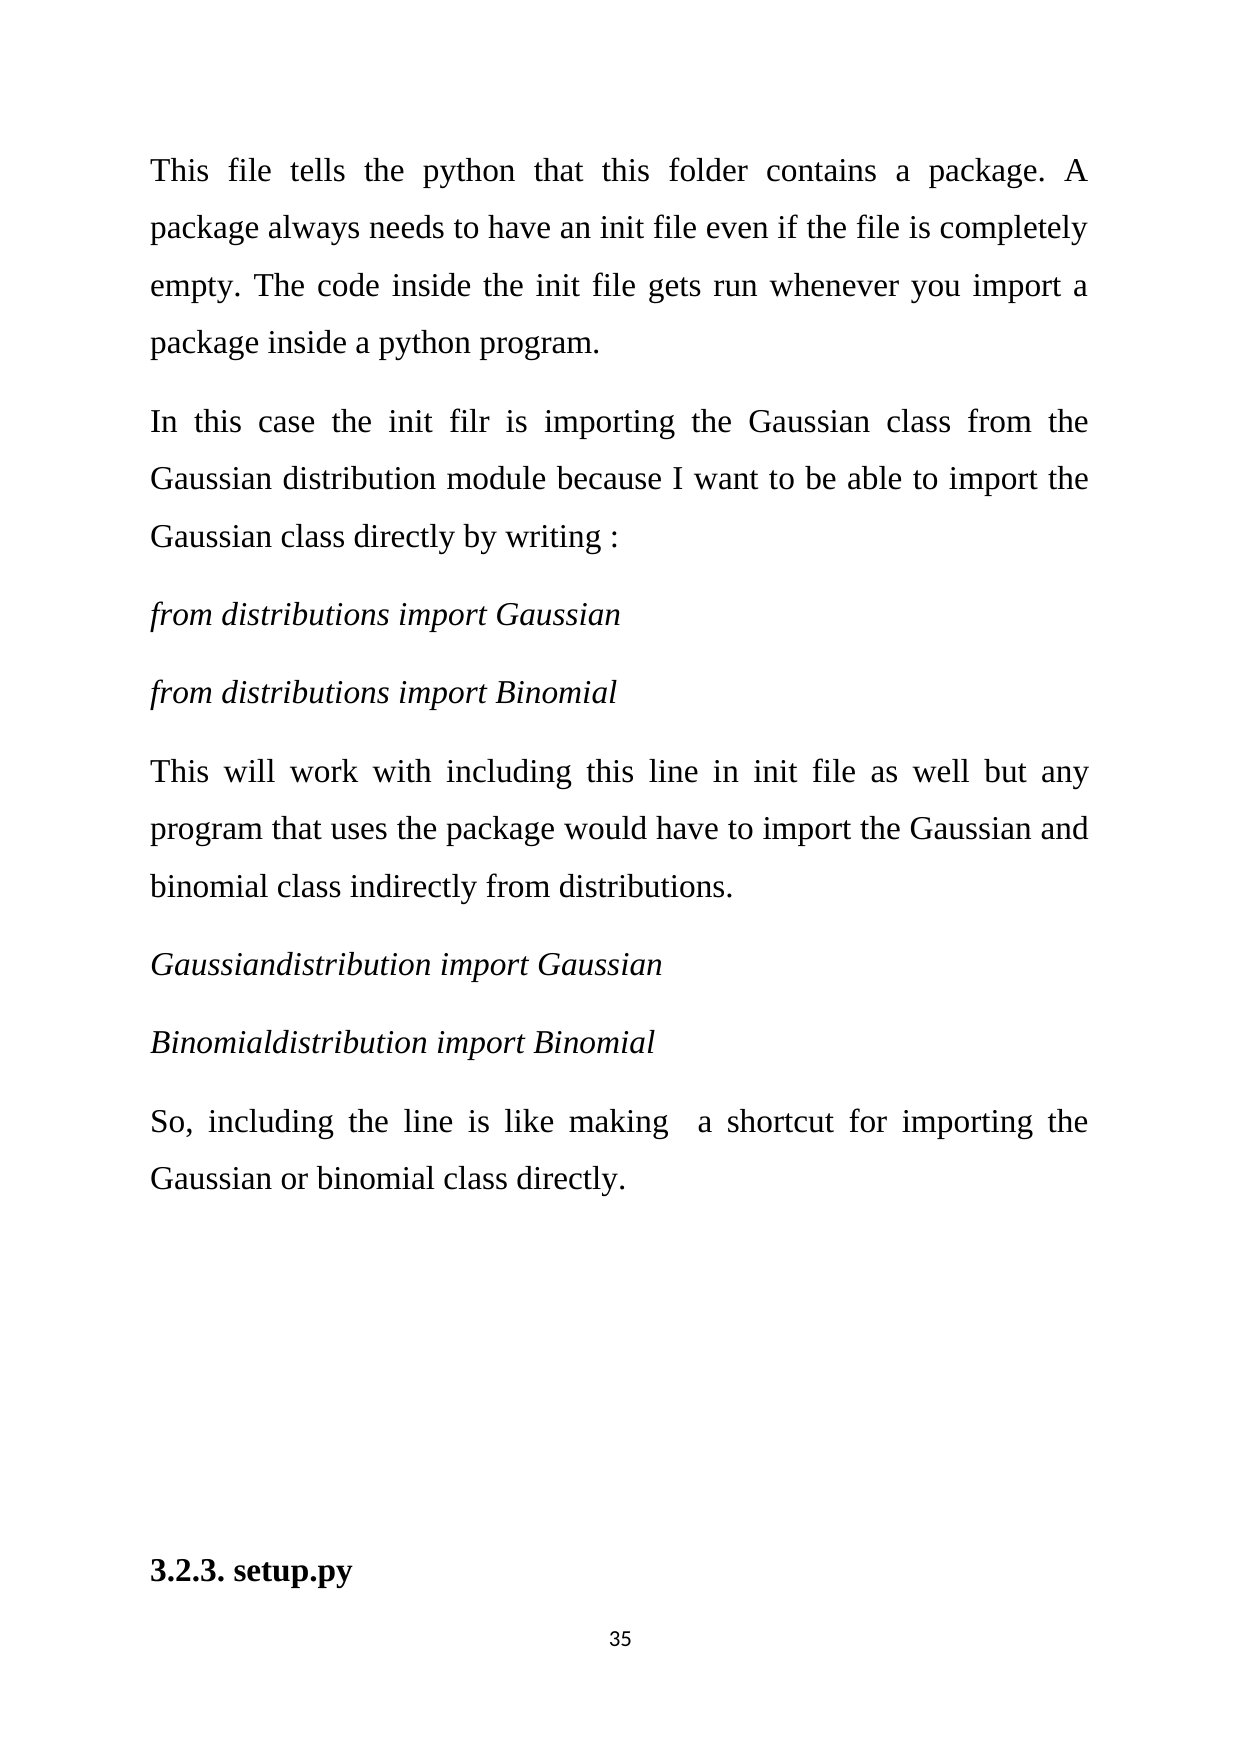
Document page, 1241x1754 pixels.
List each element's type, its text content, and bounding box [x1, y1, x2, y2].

text Gaussiandistribution import Gaussian [150, 944, 1090, 982]
text This will work with including this line in init file as well but any program that uses the package would have to import the Gaussian and binomial class indirectly from distributions. [150, 751, 1090, 904]
text Binomialdistribution import Binomial [150, 1022, 1090, 1061]
text So, including the line is like making a shortcut for importing the Gaussian or binomial class directly. [150, 1101, 1090, 1197]
text In this case the init filr is importing the Gaussian class from the Gaussian distribution module because I want to be able to import the Gaussian class directly by writing : [150, 401, 1090, 554]
text from distributions import Gaussian [150, 594, 1090, 632]
text This file tells the python that this folder contains a package. A package always needs to have an init file even if the file is completely empty. The code inside the init file gets run whenever you import a package inside a python program. [150, 150, 1090, 361]
text 3.2.3. setup.py [150, 1550, 1090, 1588]
text from distributions import Binomial [150, 672, 1090, 711]
